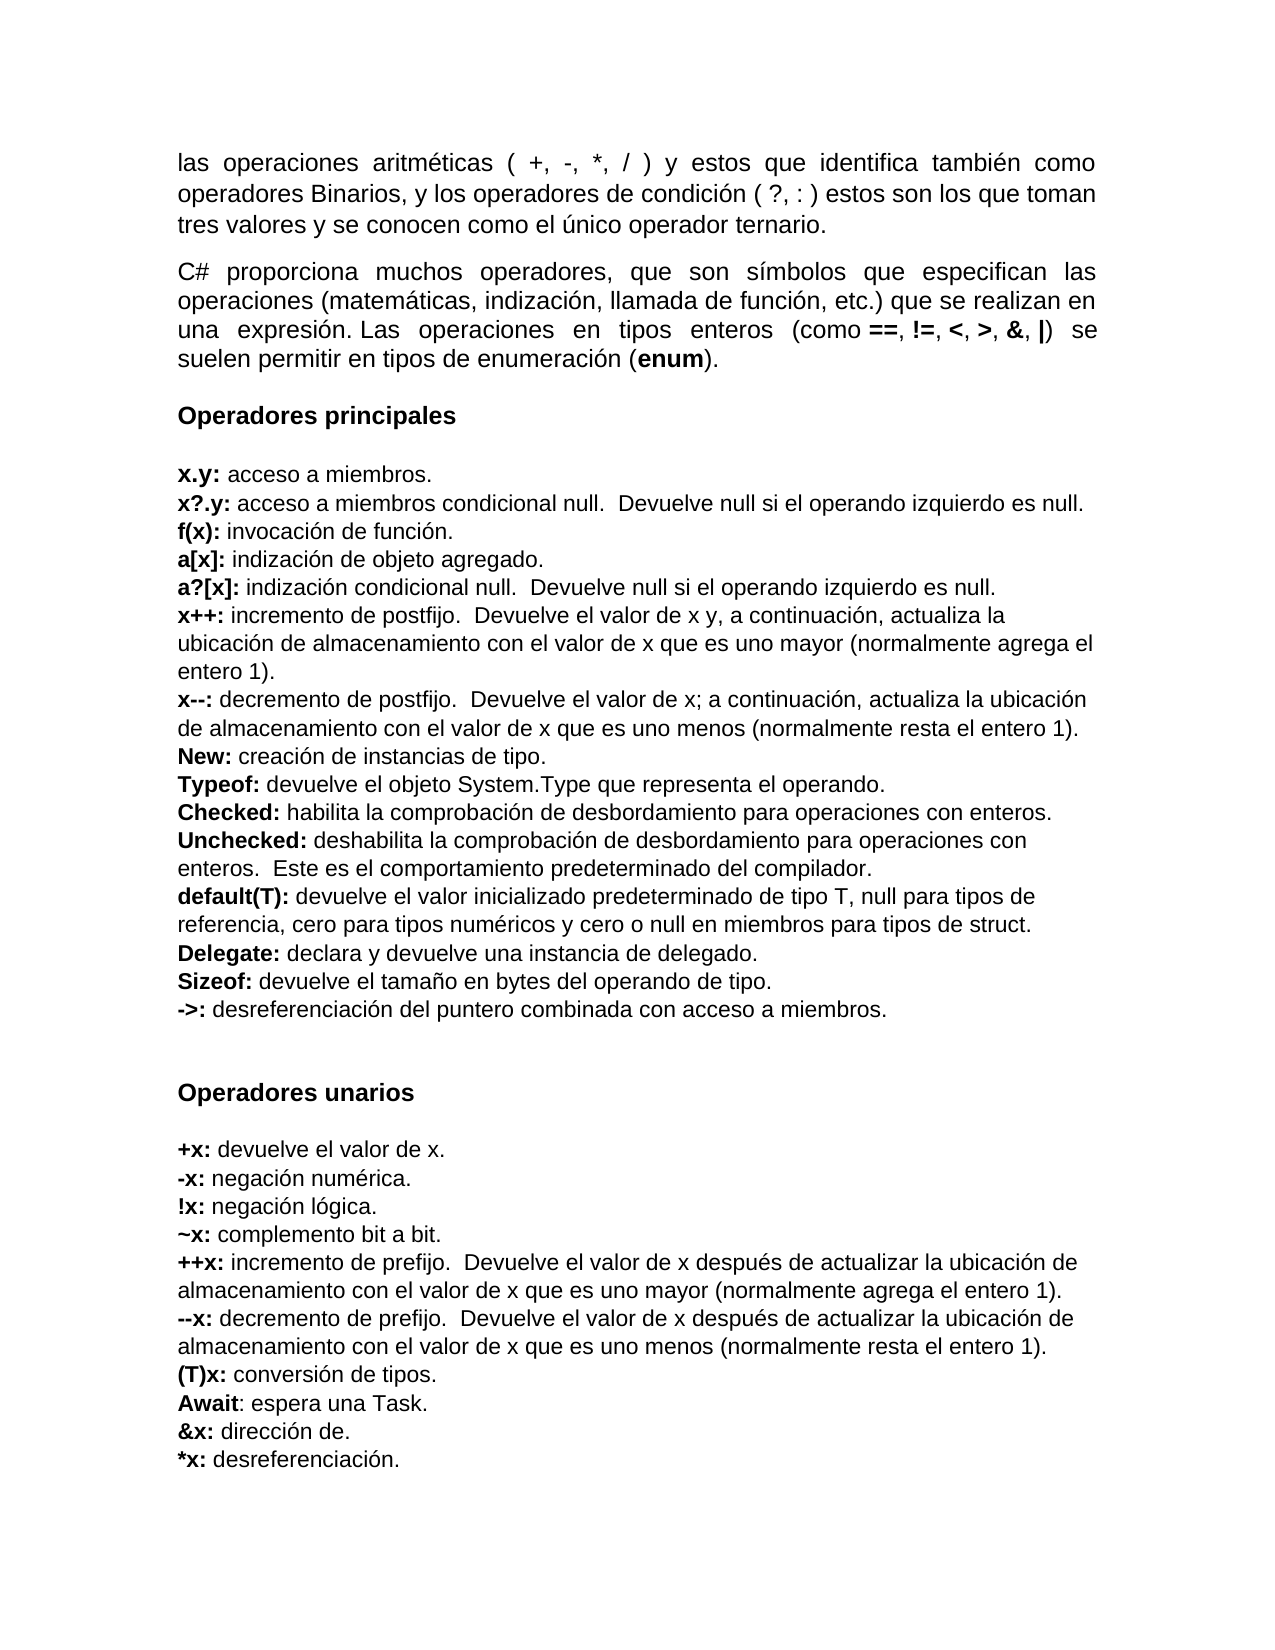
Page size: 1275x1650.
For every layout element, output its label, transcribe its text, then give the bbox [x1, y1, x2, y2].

text -x: negación numérica. [177, 1163, 1098, 1191]
text x--: decremento de postfijo. Devuelve el valor de x; a continuación, actualiza la ubicación de almacenamiento con el valor de x que es uno menos (normalmente resta el entero 1). [177, 685, 1098, 741]
text x++: incremento de postfijo. Devuelve el valor de x y, a continuación, actualiza la ubicación de almacenamiento con el valor de x que es uno mayor (normalmente agrega el entero 1). [177, 600, 1098, 685]
text Operadores principales [177, 401, 1098, 430]
text ++x: incremento de prefijo. Devuelve el valor de x después de actualizar la ubicación de almacenamiento con el valor de x que es uno mayor (normalmente agrega el entero 1). [177, 1247, 1098, 1303]
text Unchecked: deshabilita la comprobación de desbordamiento para operaciones con enteros. Este es el comportamiento predeterminado del compilador. [177, 825, 1098, 882]
text x?.y: acceso a miembros condicional null. Devuelve null si el operando izquierdo es null. [177, 488, 1098, 516]
text +x: devuelve el valor de x. [177, 1134, 1098, 1163]
text !x: negación lógica. [177, 1191, 1098, 1219]
text --x: decremento de prefijo. Devuelve el valor de x después de actualizar la ubicación de almacenamiento con el valor de x que es uno menos (normalmente resta el entero 1). [177, 1303, 1098, 1359]
text ~x: complemento bit a bit. [177, 1219, 1098, 1247]
text &x: dirección de. [177, 1416, 1098, 1444]
text New: creación de instancias de tipo. [177, 741, 1098, 769]
text default(T): devuelve el valor inicializado predeterminado de tipo T, null para tipos de referencia, cero para tipos numéricos y cero o null en miembros para tipos de struct. [177, 882, 1098, 938]
text f(x): invocación de función. [177, 516, 1098, 544]
text x.y: acceso a miembros. [177, 459, 1098, 488]
text Operadores unarios [177, 1078, 1098, 1106]
text *x: desreferenciación. [177, 1444, 1098, 1472]
text a?[x]: indización condicional null. Devuelve null si el operando izquierdo es null. [177, 572, 1098, 600]
text Await: espera una Task. [177, 1388, 1098, 1416]
text C# proporciona muchos operadores, que son símbolos que especifican las operaciones (matemáticas, indización, llamada de función, etc.) que se realizan en una expresión. Las operaciones en tipos enteros (como ==, !=, <, >, &, |) se suelen permitir en tipos de enumeración (enum). [177, 257, 1098, 372]
text a[x]: indización de objeto agregado. [177, 544, 1098, 572]
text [177, 148, 1098, 238]
text Typeof: devuelve el objeto System.Type que representa el operando. [177, 769, 1098, 797]
text Delegate: declara y devuelve una instancia de delegado. [177, 938, 1098, 966]
text (T)x: conversión de tipos. [177, 1359, 1098, 1388]
text Sizeof: devuelve el tamaño en bytes del operando de tipo. [177, 966, 1098, 994]
text Checked: habilita la comprobación de desbordamiento para operaciones con enteros. [177, 797, 1098, 825]
text ->: desreferenciación del puntero combinada con acceso a miembros. [177, 994, 1098, 1022]
